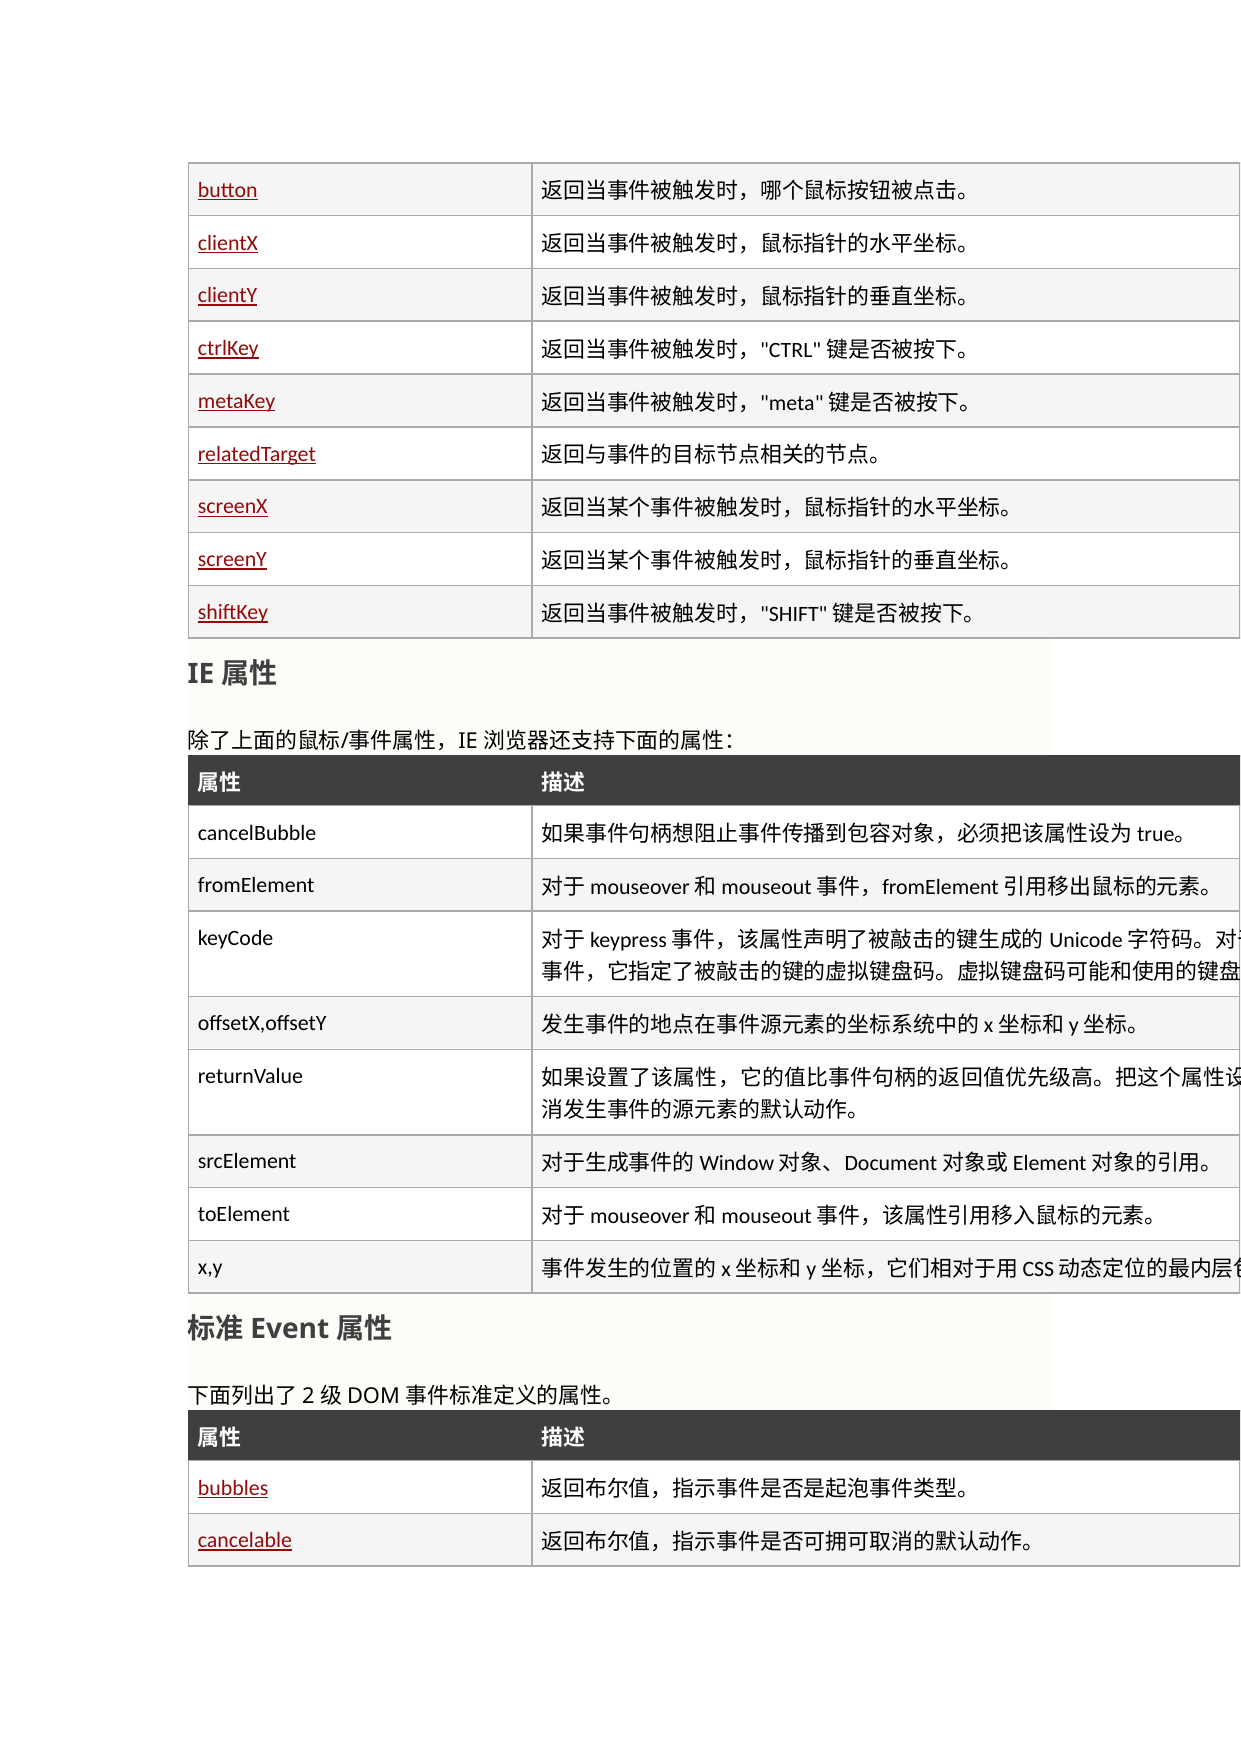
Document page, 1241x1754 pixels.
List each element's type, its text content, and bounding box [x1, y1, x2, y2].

table_cell 如果设置了该属性，它的值比事件句柄的返回值优先级高。把这个属性设置为 fasle，可以取消发生事件的源元素的默认动作。 [533, 1050, 1239, 1134]
table_cell 对于 mouseover 和 mouseout 事件，fromElement 引用移出鼠标的元素。 [533, 859, 1239, 910]
table_cell 对于生成事件的 Window 对象、Document 对象或 Element 对象的引用。 [533, 1136, 1239, 1187]
table_cell returnValue [189, 1050, 531, 1134]
table_cell 事件发生的位置的 x 坐标和 y 坐标，它们相对于用CSS动态定位的最内层包容元素。 [533, 1241, 1239, 1292]
table_cell bubbles [189, 1461, 531, 1513]
table_cell 返回布尔值，指示事件是否可拥可取消的默认动作。 [533, 1514, 1239, 1565]
table_cell 返回当某个事件被触发时，鼠标指针的水平坐标。 [533, 481, 1239, 532]
table_cell cancelBubble [189, 806, 531, 858]
table_cell 返回当事件被触发时，鼠标指针的垂直坐标。 [533, 269, 1239, 320]
table_cell 返回与事件的目标节点相关的节点。 [533, 428, 1239, 479]
table_cell 对于 mouseover 和 mouseout 事件，该属性引用移入鼠标的元素。 [533, 1188, 1239, 1239]
subtitle 标准 Event 属性 [187, 1294, 1053, 1359]
subtitle IE 属性 [187, 639, 1053, 704]
table_cell shiftKey [189, 586, 531, 637]
table_cell 返回当事件被触发时，哪个鼠标按钮被点击。 [533, 164, 1239, 215]
table_cell screenX [189, 481, 531, 532]
table_cell button [189, 164, 531, 215]
table_cell 返回当事件被触发时，"meta" 键是否被按下。 [533, 375, 1239, 426]
table_cell ctrlKey [189, 322, 531, 373]
text 除了上面的鼠标/事件属性，IE 浏览器还支持下面的属性： [187, 723, 1053, 755]
table_cell 返回布尔值，指示事件是否是起泡事件类型。 [533, 1461, 1239, 1513]
table_cell fromElement [189, 859, 531, 910]
table_cell toElement [189, 1188, 531, 1239]
table_cell keyCode [189, 912, 531, 996]
table_cell 返回当事件被触发时，鼠标指针的水平坐标。 [533, 216, 1239, 268]
table_header 属性 [189, 757, 531, 805]
table_cell 返回当某个事件被触发时，鼠标指针的垂直坐标。 [533, 533, 1239, 584]
table_header 属性 [189, 1412, 531, 1460]
text 下面列出了 2 级 DOM 事件标准定义的属性。 [187, 1378, 1053, 1410]
table_cell cancelable [189, 1514, 531, 1565]
table_cell 对于 keypress 事件，该属性声明了被敲击的键生成的 Unicode 字符码。对于 keydown 和 keyup 事件，它指定了被敲击的键的虚拟键盘码。虚拟键盘码可能和使用的键盘的布局相关。 [533, 912, 1239, 996]
table_header 描述 [533, 1412, 1239, 1460]
table_cell clientY [189, 269, 531, 320]
table_cell srcElement [189, 1136, 531, 1187]
table_cell clientX [189, 216, 531, 268]
table_cell 返回当事件被触发时，"SHIFT" 键是否被按下。 [533, 586, 1239, 637]
table_cell 如果事件句柄想阻止事件传播到包容对象，必须把该属性设为 true。 [533, 806, 1239, 858]
table_header 描述 [533, 757, 1239, 805]
table_cell metaKey [189, 375, 531, 426]
table_cell 发生事件的地点在事件源元素的坐标系统中的 x 坐标和 y 坐标。 [533, 997, 1239, 1048]
table_cell relatedTarget [189, 428, 531, 479]
table_cell x,y [189, 1241, 531, 1292]
table_cell offsetX,offsetY [189, 997, 531, 1048]
table_cell 返回当事件被触发时，"CTRL" 键是否被按下。 [533, 322, 1239, 373]
table_cell screenY [189, 533, 531, 584]
